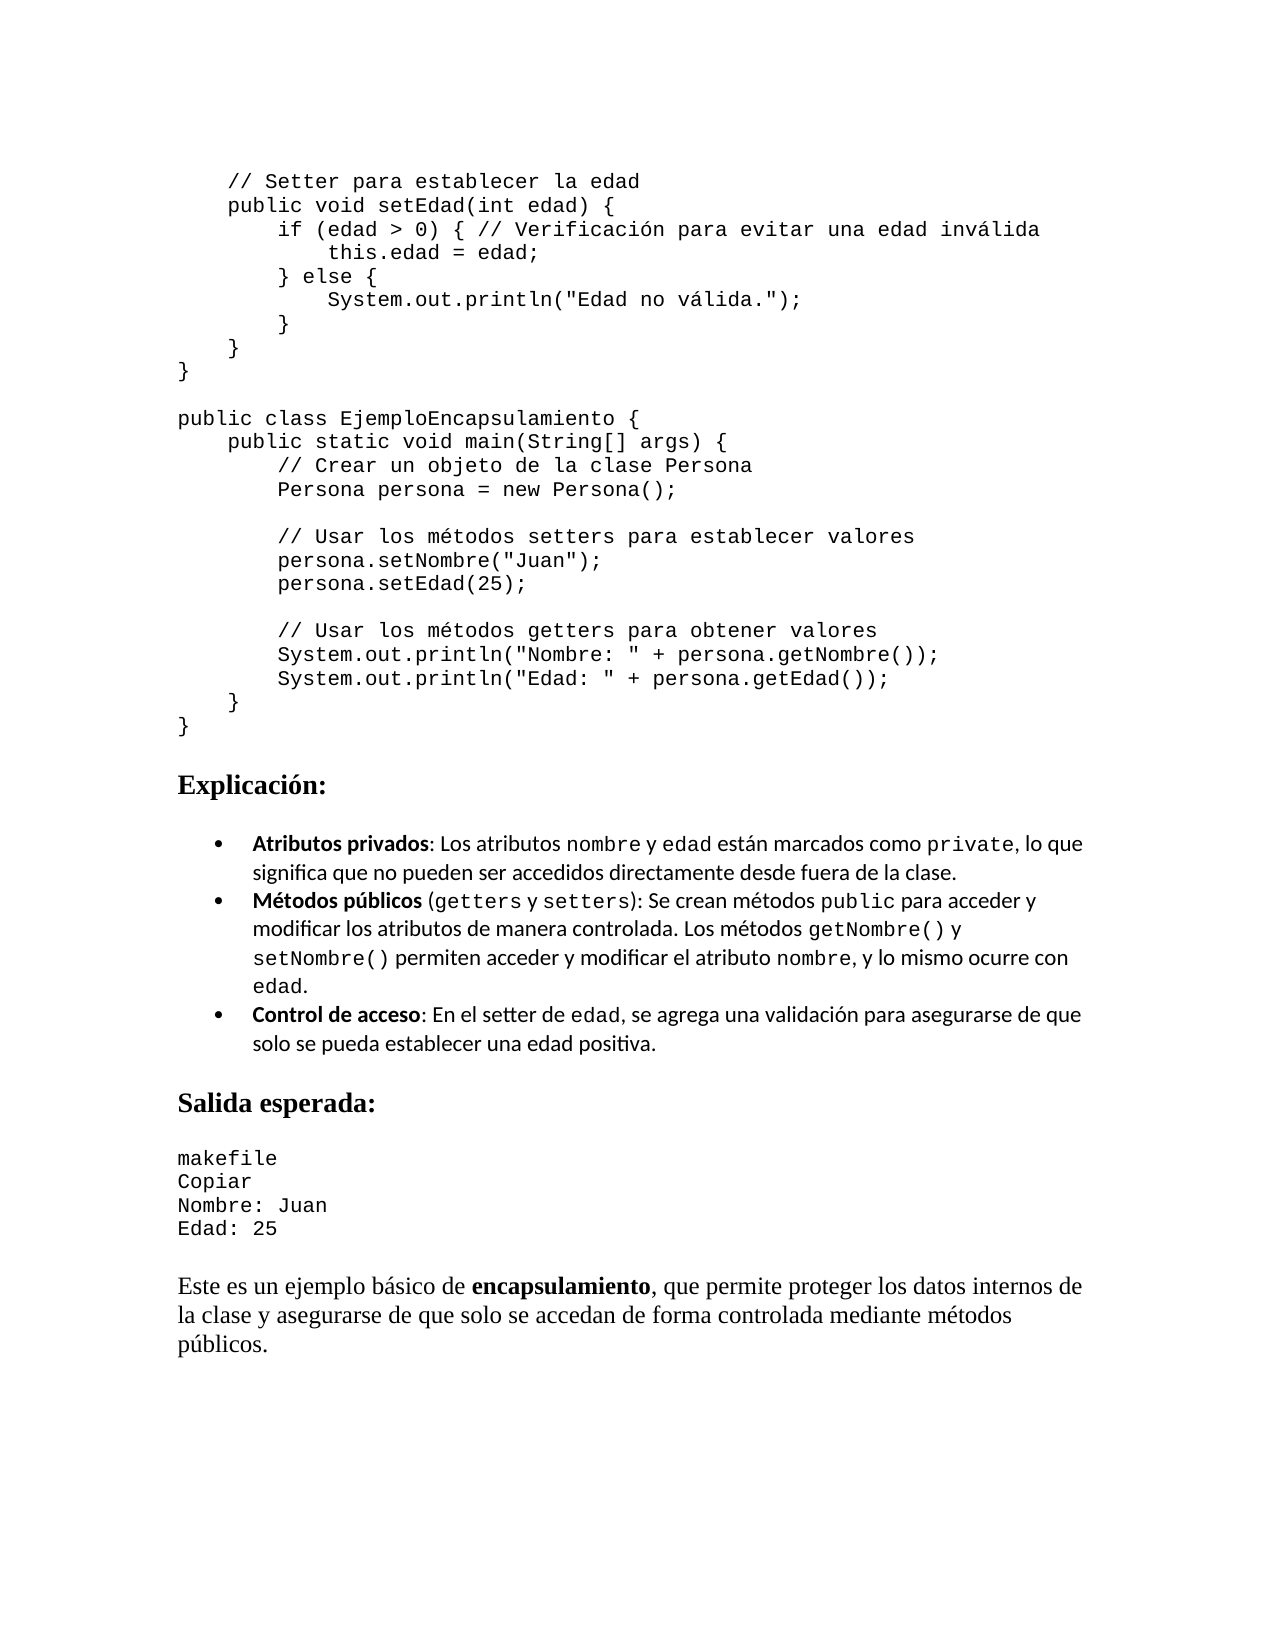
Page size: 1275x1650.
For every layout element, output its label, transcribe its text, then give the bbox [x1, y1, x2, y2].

text public void setEdad(int edad) { [177, 195, 1098, 218]
text // Setter para establecer la edad [177, 171, 1098, 195]
text public class EjemploEncapsulamiento { [177, 408, 1098, 431]
text Persona persona = new Persona(); [177, 479, 1098, 502]
text System.out.println("Edad no válida."); [177, 289, 1098, 313]
text // Usar los métodos setters para establecer valores [177, 526, 1098, 549]
text } [177, 337, 1098, 360]
text // Crear un objeto de la clase Persona [177, 455, 1098, 479]
text Copiar [177, 1171, 1098, 1195]
text } else { [177, 266, 1098, 289]
list Control de acceso: En el setter de edad, se agrega una validación para asegurarse de que solo se pueda establecer una edad positiva. [215, 1000, 1098, 1057]
text public static void main(String[] args) { [177, 431, 1098, 455]
text if (edad > 0) { // Verificación para evitar una edad inválida [177, 218, 1098, 242]
text persona.setNombre("Juan"); [177, 549, 1098, 573]
list Métodos públicos (getters y setters): Se crean métodos public para acceder y modificar los atributos de manera controlada. Los métodos getNombre() y setNombre() permiten acceder y modificar el atributo nombre, y lo mismo ocurre con edad. [215, 886, 1098, 1000]
text } [177, 715, 1098, 739]
text this.edad = edad; [177, 242, 1098, 266]
text // Usar los métodos getters para obtener valores [177, 621, 1098, 644]
text System.out.println("Edad: " + persona.getEdad()); [177, 668, 1098, 691]
text makefile [177, 1147, 1098, 1171]
subtitle Salida esperada: [177, 1086, 1098, 1118]
text } [177, 360, 1098, 384]
text Este es un ejemplo básico de encapsulamiento, que permite proteger los datos internos de la clase y asegurarse de que solo se accedan de forma controlada mediante métodos públicos. [177, 1271, 1098, 1357]
text persona.setEdad(25); [177, 573, 1098, 597]
list Atributos privados: Los atributos nombre y edad están marcados como private, lo que significa que no pueden ser accedidos directamente desde fuera de la clase. [215, 829, 1098, 886]
subtitle Explicación: [177, 768, 1098, 800]
text System.out.println("Nombre: " + persona.getNombre()); [177, 644, 1098, 668]
text } [177, 313, 1098, 337]
text } [177, 691, 1098, 715]
text Nombre: Juan [177, 1195, 1098, 1218]
text Edad: 25 [177, 1218, 1098, 1242]
